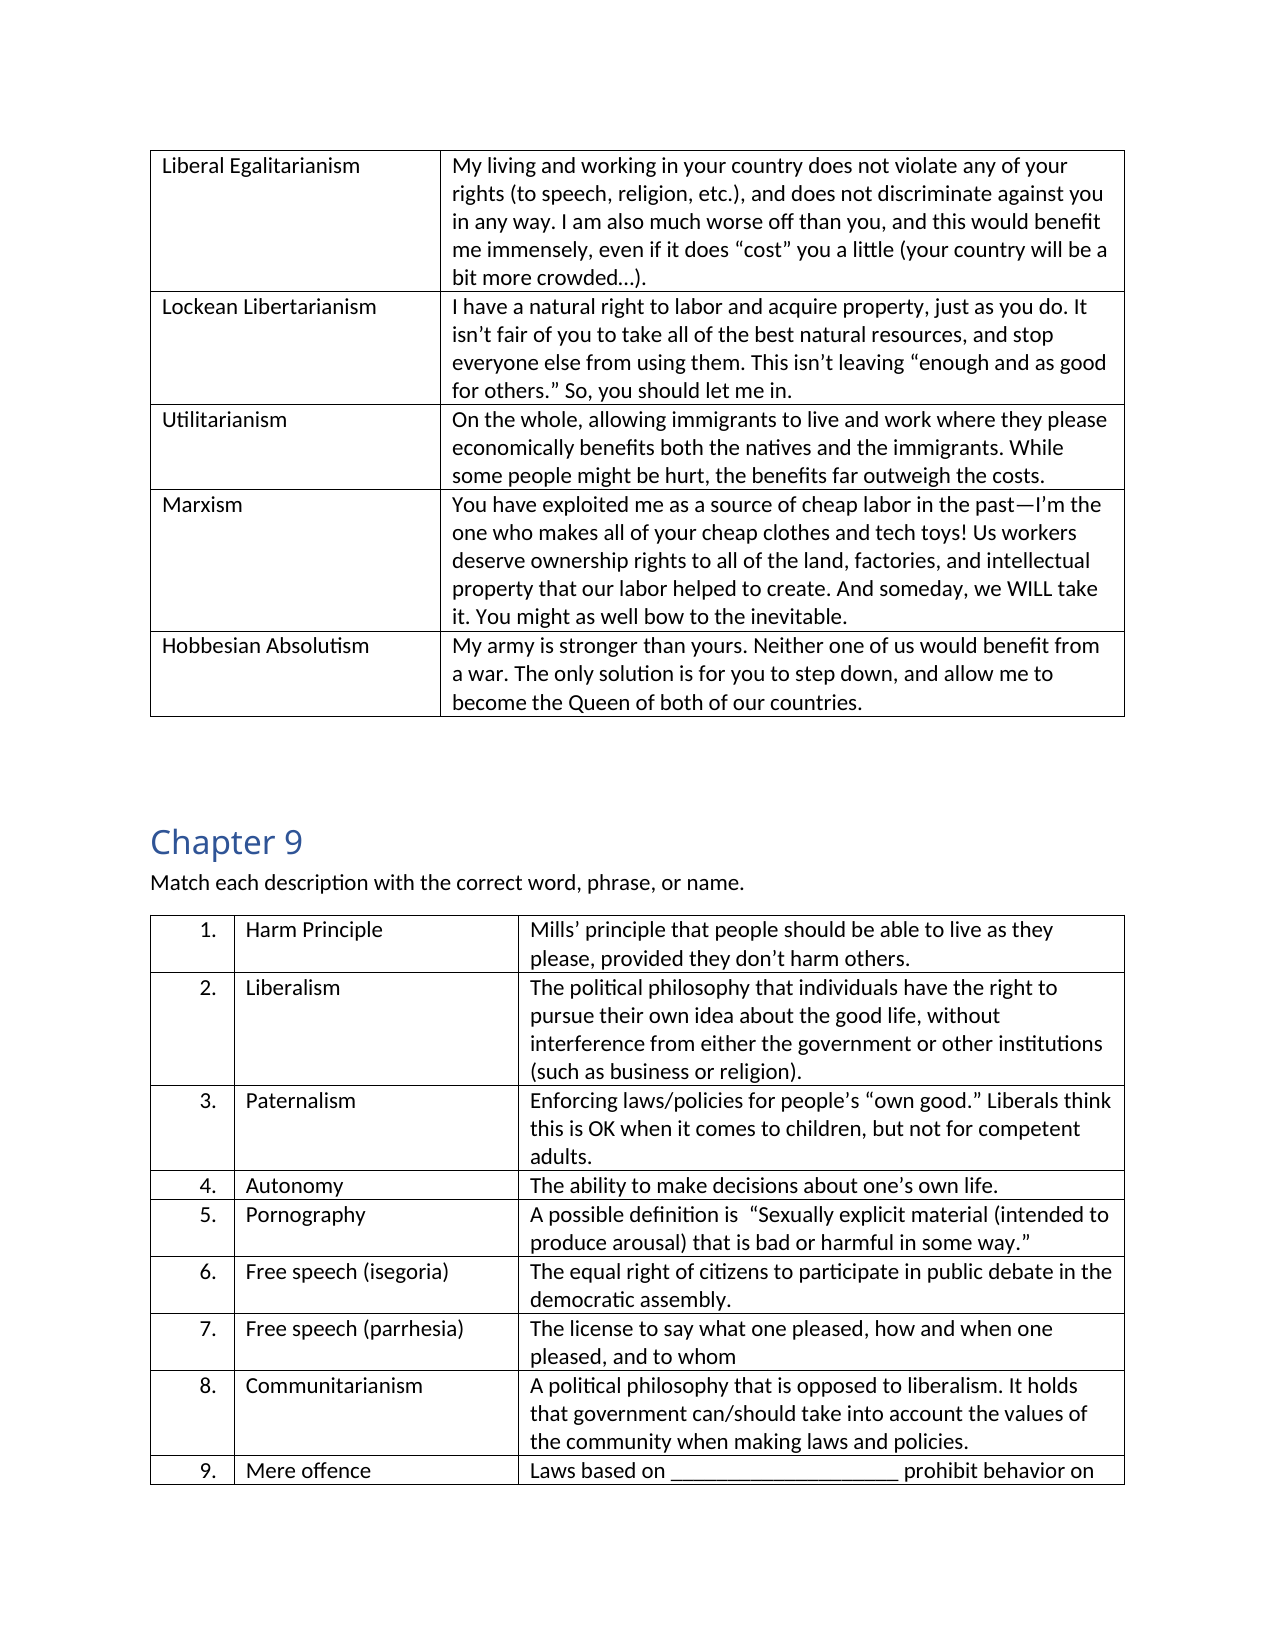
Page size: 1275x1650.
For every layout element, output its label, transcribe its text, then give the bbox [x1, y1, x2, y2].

subtitle Chapter 9 [150, 819, 1125, 864]
text Match each description with the correct word, phrase, or name. [150, 868, 1125, 896]
table_cell A political philosophy that is opposed to liberalism. It holds that government can/should take into account the values of the community when making laws and policies. [519, 1371, 1124, 1455]
table_cell Free speech (isegoria) [235, 1257, 518, 1313]
table_cell On the whole, allowing immigrants to live and work where they please economically benefits both the natives and the immigrants. While some people might be hurt, the benefits far outweigh the costs. [441, 405, 1124, 489]
table_cell [151, 973, 234, 1085]
table_cell Paternalism [235, 1086, 518, 1170]
table_cell The political philosophy that individuals have the right to pursue their own idea about the good life, without interference from either the government or other institutions (such as business or religion). [519, 973, 1124, 1085]
table_cell [151, 1314, 234, 1370]
table_cell Enforcing laws/policies for people’s “own good.” Liberals think this is OK when it comes to children, but not for competent adults. [519, 1086, 1124, 1170]
table_cell Free speech (parrhesia) [235, 1314, 518, 1370]
table_header Liberal Egalitarianism [151, 151, 440, 291]
table_header Harm Principle [235, 916, 518, 972]
table_header My living and working in your country does not violate any of your rights (to speech, religion, etc.), and does not discriminate against you in any way. I am also much worse off than you, and this would benefit me immensely, even if it does “cost” you a little (your country will be a bit more crowded…). [441, 151, 1124, 291]
table_cell [151, 1257, 234, 1313]
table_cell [519, 1456, 1124, 1484]
table_cell Autonomy [235, 1171, 518, 1199]
table_cell Hobbesian Absolutism [151, 632, 440, 716]
table_cell Utilitarianism [151, 405, 440, 489]
table_cell Liberalism [235, 973, 518, 1085]
table_cell Marxism [151, 490, 440, 631]
table_cell [151, 1171, 234, 1199]
table_cell [151, 1200, 234, 1256]
table_header Mills’ principle that people should be able to live as they please, provided they don’t harm others. [519, 916, 1124, 972]
table_cell [151, 1086, 234, 1170]
table_cell [151, 1371, 234, 1455]
table_cell You have exploited me as a source of cheap labor in the past—I’m the one who makes all of your cheap clothes and tech toys! Us workers deserve ownership rights to all of the land, factories, and intellectual property that our labor helped to create. And someday, we WILL take it. You might as well bow to the inevitable. [441, 490, 1124, 631]
table_cell Communitarianism [235, 1371, 518, 1455]
table_cell A possible definition is “Sexually explicit material (intended to produce arousal) that is bad or harmful in some way.” [519, 1200, 1124, 1256]
table_cell The equal right of citizens to participate in public debate in the democratic assembly. [519, 1257, 1124, 1313]
table_header [151, 916, 234, 972]
table_cell Mere offence [235, 1456, 518, 1484]
table_cell Pornography [235, 1200, 518, 1256]
table_cell Lockean Libertarianism [151, 292, 440, 404]
table_cell My army is stronger than yours. Neither one of us would benefit from a war. The only solution is for you to step down, and allow me to become the Queen of both of our countries. [441, 632, 1124, 716]
table_cell The ability to make decisions about one’s own life. [519, 1171, 1124, 1199]
table_cell [151, 1456, 234, 1484]
table_cell The license to say what one pleased, how and when one pleased, and to whom [519, 1314, 1124, 1370]
table_cell I have a natural right to labor and acquire property, just as you do. It isn’t fair of you to take all of the best natural resources, and stop everyone else from using them. This isn’t leaving “enough and as good for others.” So, you should let me in. [441, 292, 1124, 404]
